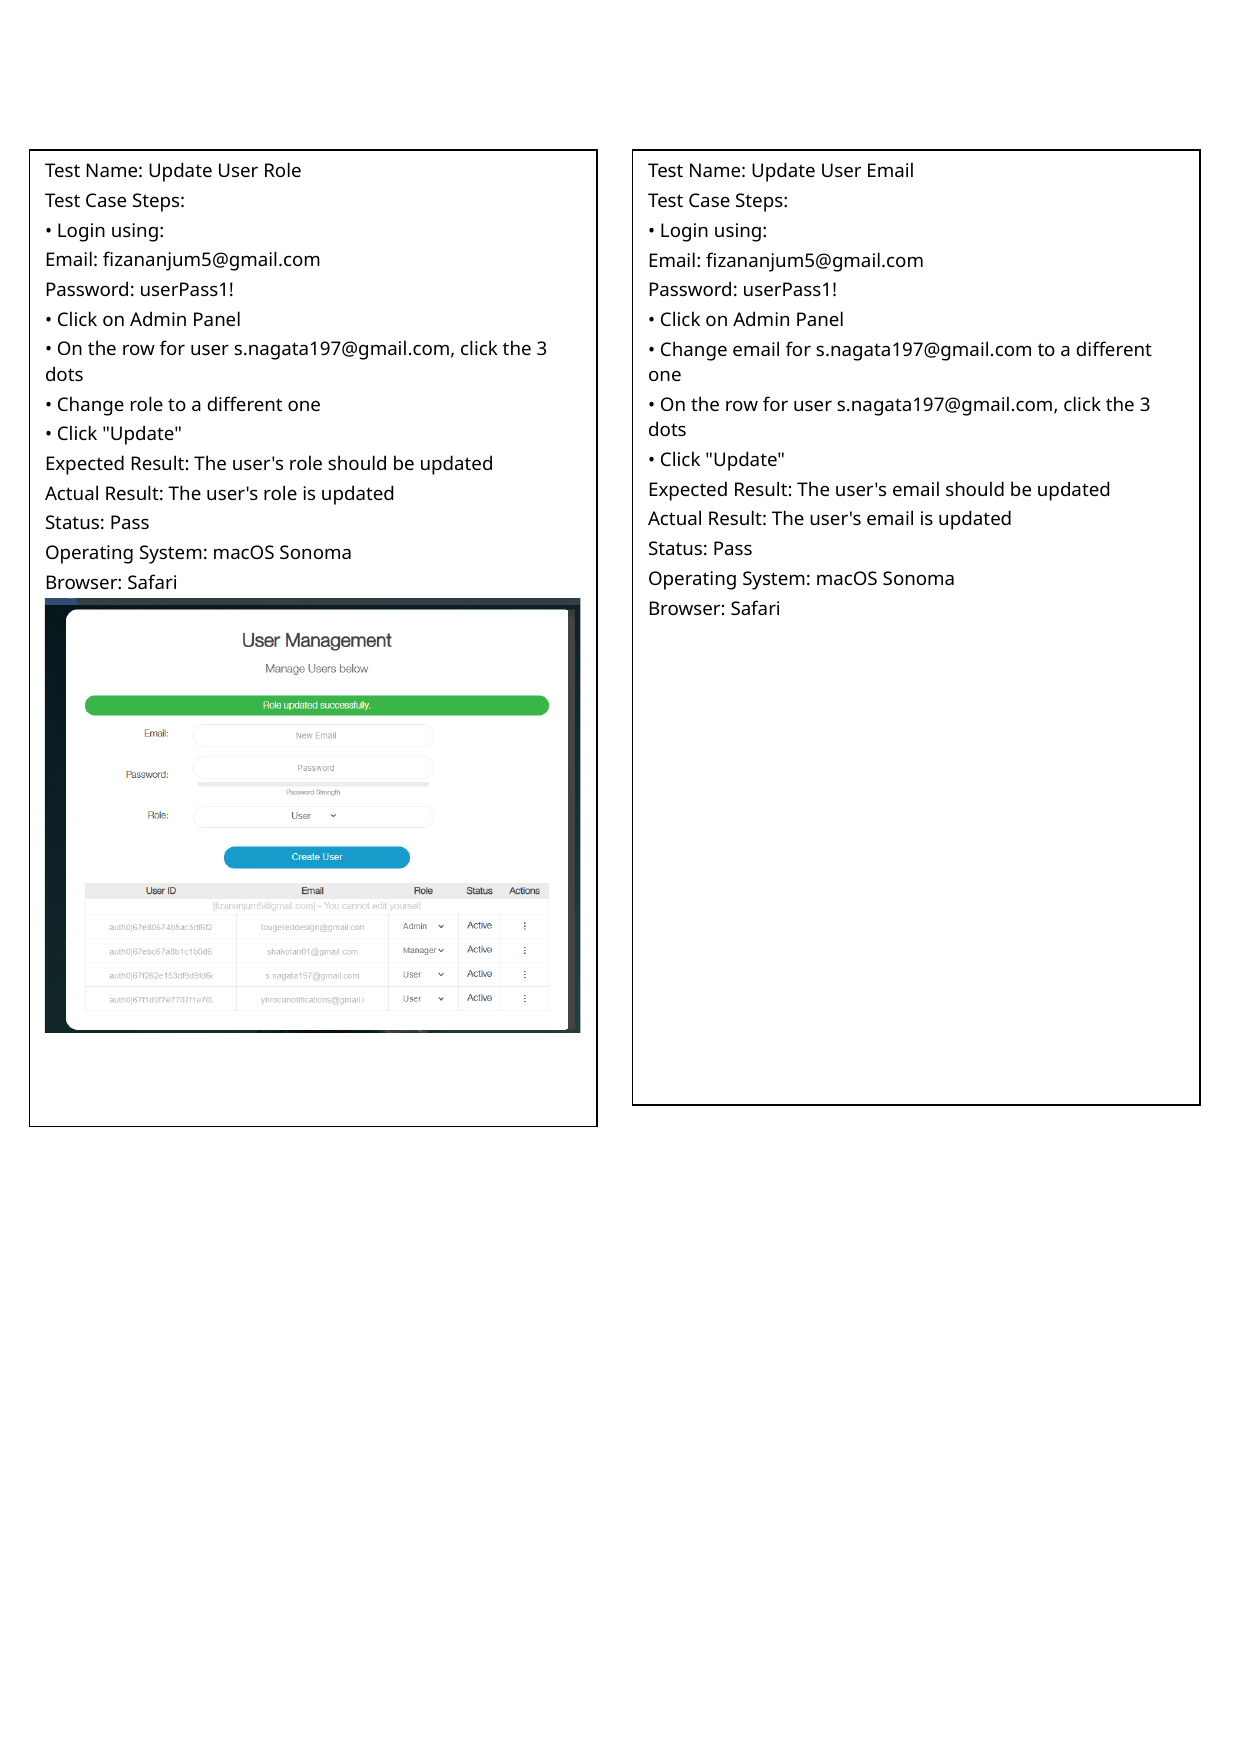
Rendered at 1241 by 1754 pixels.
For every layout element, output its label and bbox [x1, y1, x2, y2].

picture [44, 598, 581, 1033]
